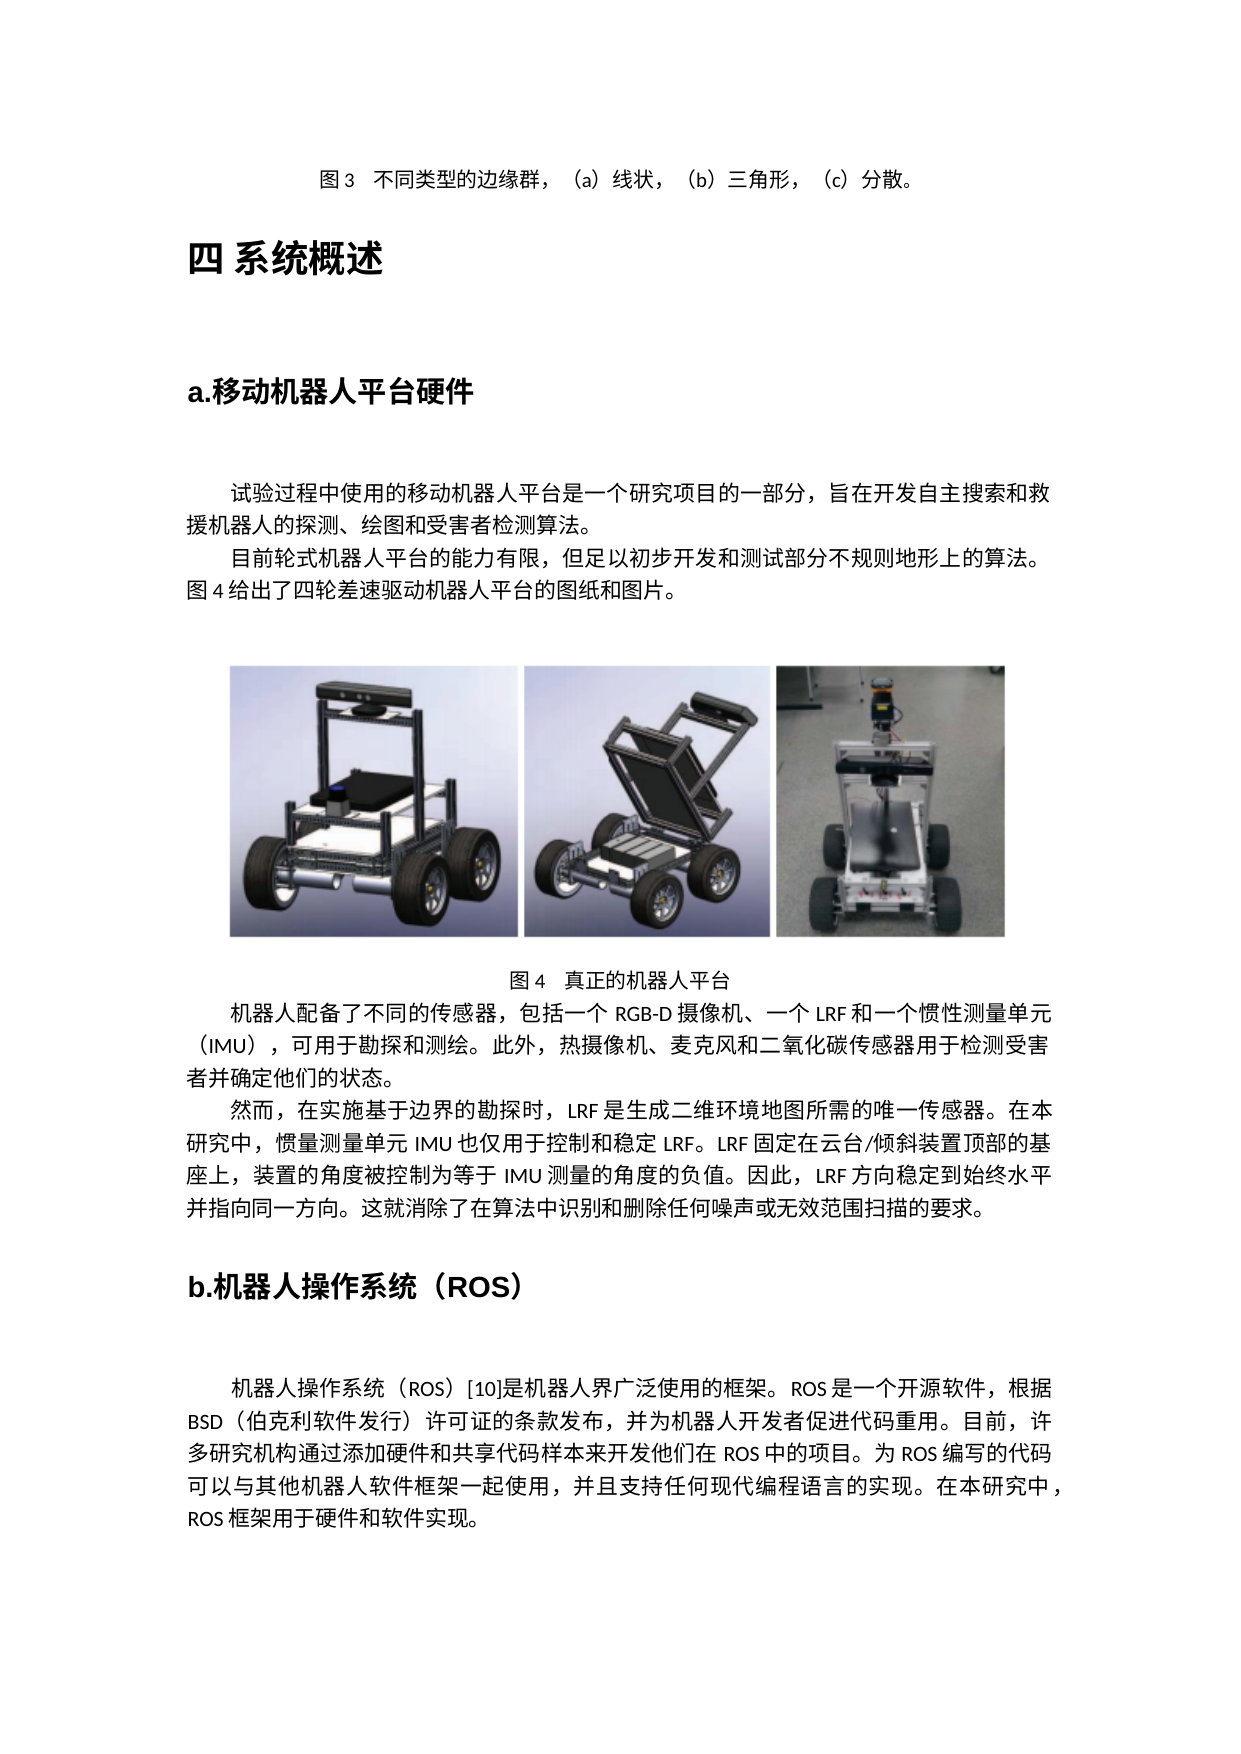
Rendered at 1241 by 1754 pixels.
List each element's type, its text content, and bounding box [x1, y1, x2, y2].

subtitle a.移动机器人平台硬件 [187, 357, 1053, 422]
list 机器人操作系统（ROS）[10]是机器人界广泛使用的框架。ROS是一个开源软件，根据BSD（伯克利软件发行）许可证的条款发布，并为机器人开发者促进代码重用。目前，许多研究机构通过添加硬件和共享代码样本来开发他们在ROS中的项目。为ROS编写的代码可以与其他机器人软件框架一起使用，并且支持任何现代编程语言的实现。在本研究中，ROS框架用于硬件和软件实现。 [187, 1371, 1053, 1533]
text 试验过程中使用的移动机器人平台是一个研究项目的一部分，旨在开发自主搜索和救援机器人的探测、绘图和受害者检测算法。 [186, 476, 1053, 541]
subtitle 四 系统概述 [187, 224, 1053, 289]
picture [213, 638, 1027, 956]
subtitle b.机器人操作系统（ROS） [187, 1252, 1053, 1317]
text 目前轮式机器人平台的能力有限，但足以初步开发和测试部分不规则地形上的算法。图4给出了四轮差速驱动机器人平台的图纸和图片。 [186, 541, 1053, 606]
text 机器人配备了不同的传感器，包括一个RGB-D摄像机、一个LRF和一个惯性测量单元（IMU），可用于勘探和测绘。此外，热摄像机、麦克风和二氧化碳传感器用于检测受害者并确定他们的状态。 [186, 996, 1053, 1093]
text 图3 不同类型的边缘群，（a）线状，（b）三角形，（c）分散。 [186, 162, 1053, 194]
text 然而，在实施基于边界的勘探时，LRF是生成二维环境地图所需的唯一传感器。在本研究中，惯量测量单元IMU也仅用于控制和稳定LRF。LRF固定在云台/倾斜装置顶部的基座上，装置的角度被控制为等于IMU测量的角度的负值。因此，LRF方向稳定到始终水平并指向同一方向。这就消除了在算法中识别和删除任何噪声或无效范围扫描的要求。 [186, 1093, 1053, 1223]
list 图4 真正的机器人平台 [187, 963, 1053, 996]
